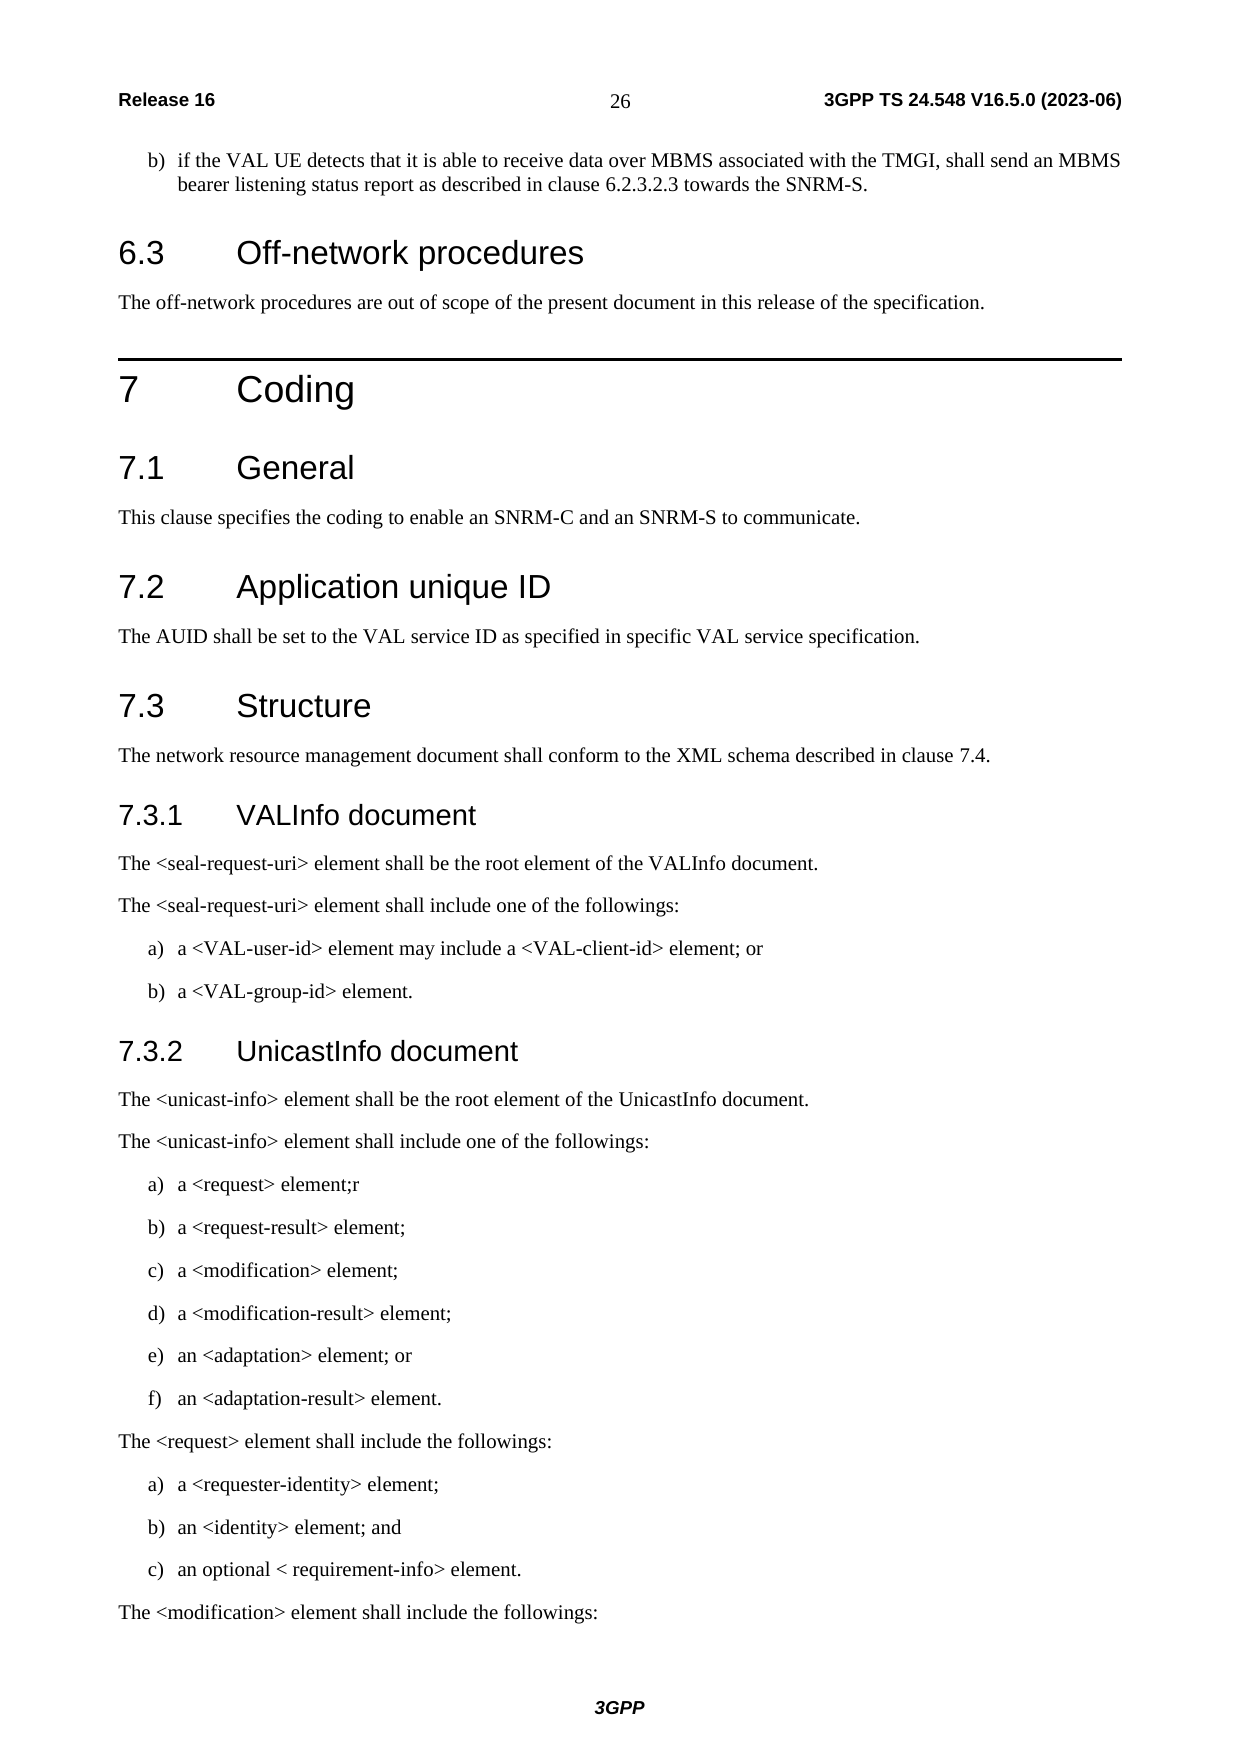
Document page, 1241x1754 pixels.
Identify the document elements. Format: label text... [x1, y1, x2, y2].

text b) an <identity> element; and [148, 1514, 1122, 1539]
text The <unicast-info> element shall include one of the followings: [118, 1129, 1122, 1153]
subtitle 7.1 General [118, 448, 1122, 487]
text The <request> element shall include the followings: [118, 1429, 1122, 1453]
text a) a <request> element;r [148, 1172, 1122, 1196]
text c) an optional < requirement-info> element. [148, 1557, 1122, 1581]
text The network resource management document shall conform to the XML schema described in clause 7.4. [118, 743, 1122, 767]
subtitle 7.3 Structure [118, 686, 1122, 724]
subtitle 7 Coding [118, 361, 1122, 411]
subtitle 7.3.1 VALInfo document [118, 798, 1122, 832]
subtitle 6.3 Off-network procedures [118, 233, 1122, 272]
text c) a <modification> element; [148, 1258, 1122, 1282]
text The <seal-request-uri> element shall include one of the followings: [118, 893, 1122, 917]
subtitle 7.3.2 UnicastInfo document [118, 1034, 1122, 1068]
text The <modification> element shall include the followings: [118, 1600, 1122, 1624]
text This clause specifies the coding to enable an SNRM-C and an SNRM-S to communicate. [118, 505, 1122, 529]
text e) an <adaptation> element; or [148, 1343, 1122, 1367]
text a) a <requester-identity> element; [148, 1472, 1122, 1496]
text d) a <modification-result> element; [148, 1301, 1122, 1324]
text The AUID shall be set to the VAL service ID as specified in specific VAL service specification. [118, 624, 1122, 648]
subtitle 7.2 Application unique ID [118, 567, 1122, 605]
text b) a <VAL-group-id> element. [148, 979, 1122, 1003]
text The off-network procedures are out of scope of the present document in this release of the specification. [118, 290, 1122, 314]
text The <unicast-info> element shall be the root element of the UnicastInfo document. [118, 1086, 1122, 1111]
text f) an <adaptation-result> element. [148, 1386, 1122, 1410]
text The <seal-request-uri> element shall be the root element of the VALInfo document. [118, 850, 1122, 874]
text b) a <request-result> element; [148, 1215, 1122, 1239]
text a) a <VAL-user-id> element may include a <VAL-client-id> element; or [148, 936, 1122, 960]
text b) if the VAL UE detects that it is able to receive data over MBMS associated with the TMGI, shall send an MBMS bearer listening status report as described in clause 6.2.3.2.3 towards the SNRM-S. [148, 147, 1122, 196]
